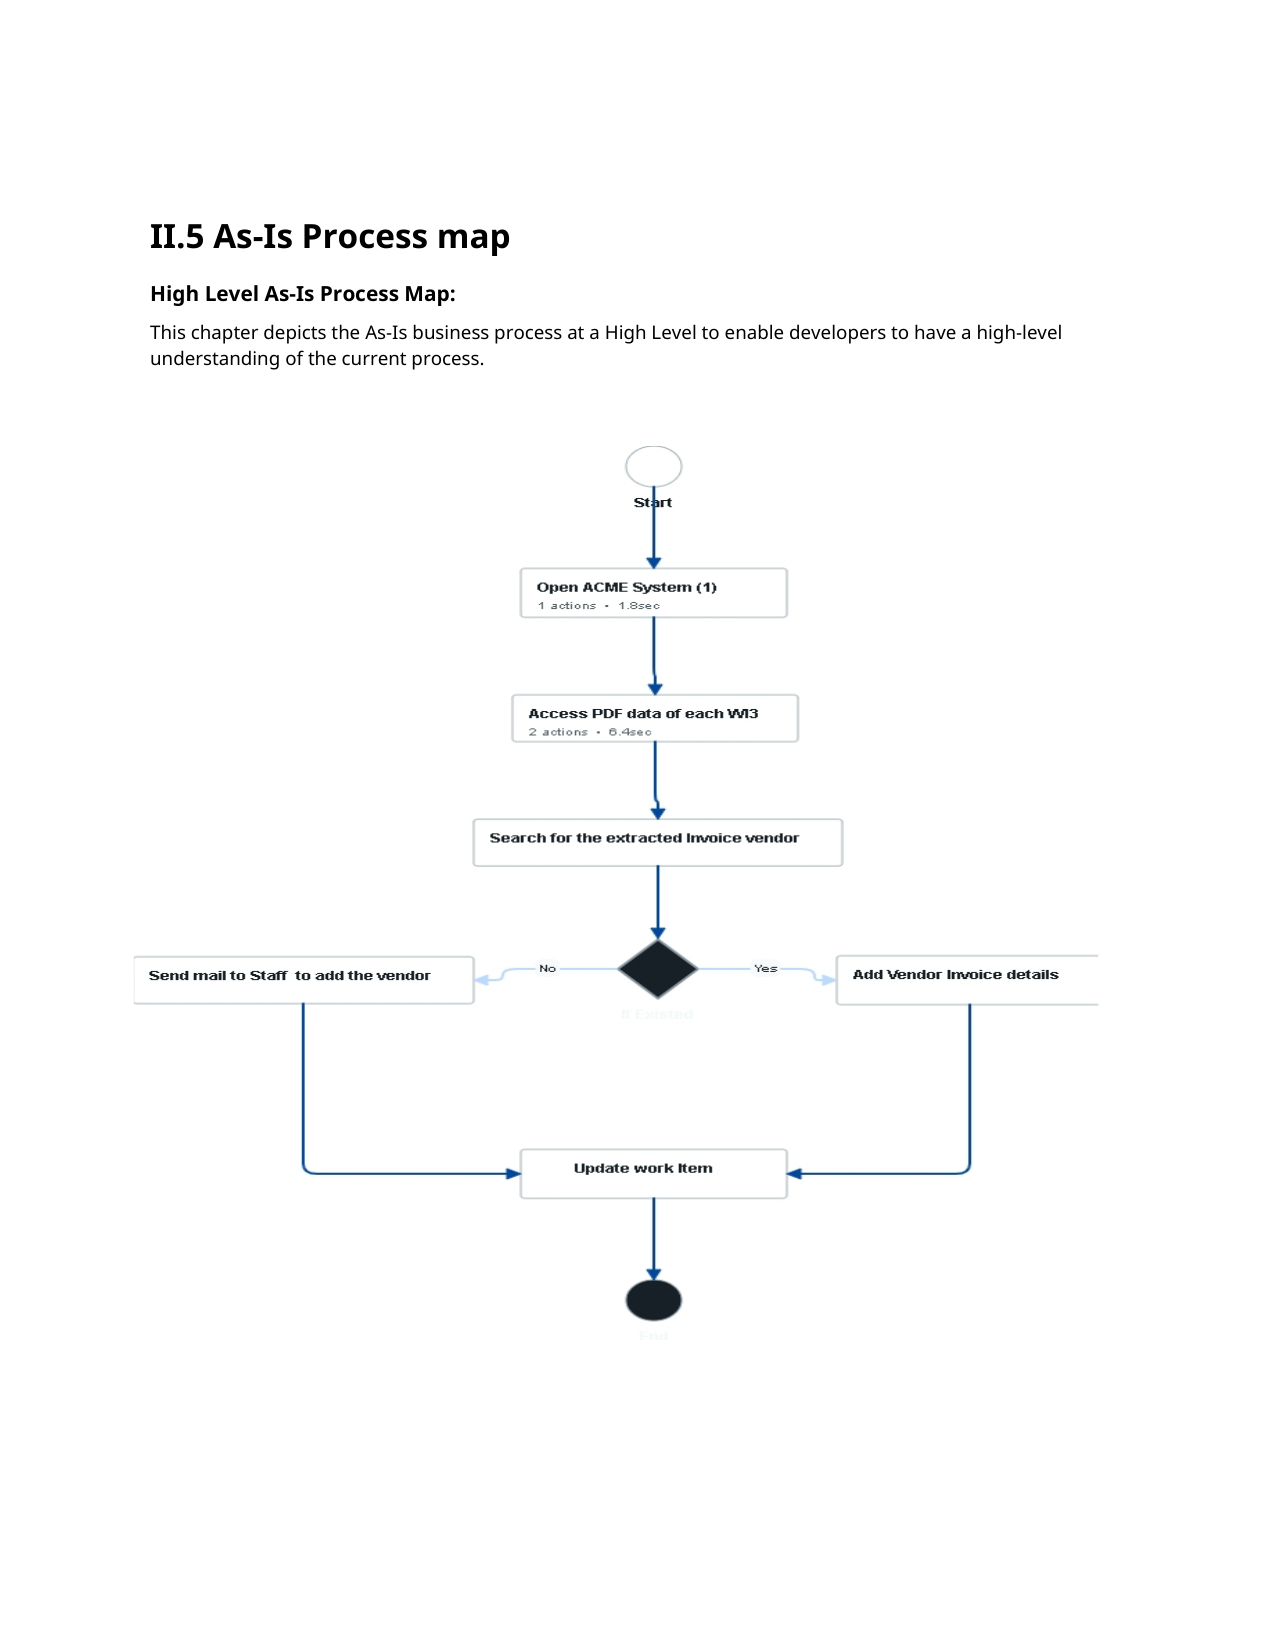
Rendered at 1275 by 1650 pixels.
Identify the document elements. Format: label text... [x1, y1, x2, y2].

text This chapter depicts the As-Is business process at a High Level to enable developers to have a high-level understanding of the current process. [150, 320, 1125, 371]
subtitle II.5 As-Is Process map [150, 212, 1125, 258]
picture [133, 446, 1099, 1339]
subtitle High Level As-Is Process Map: [150, 279, 1125, 307]
